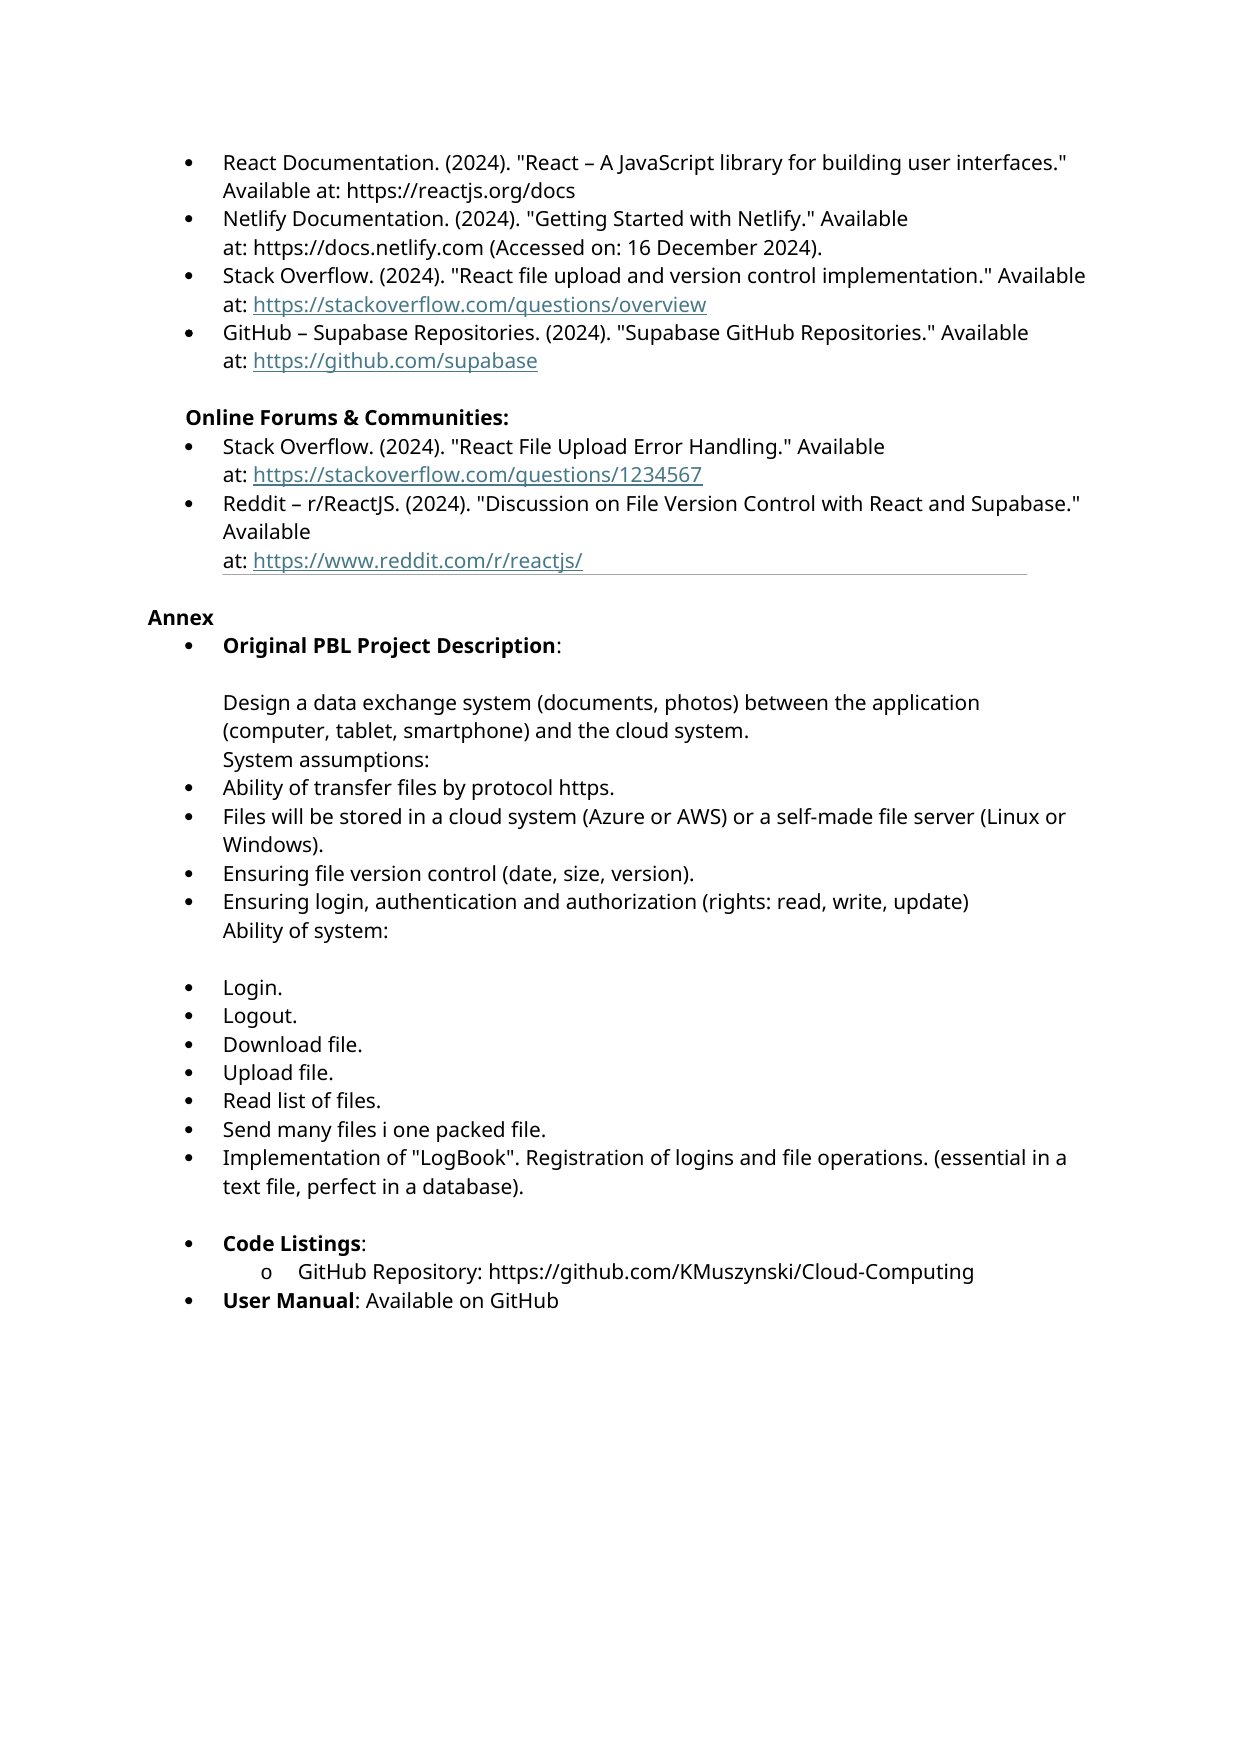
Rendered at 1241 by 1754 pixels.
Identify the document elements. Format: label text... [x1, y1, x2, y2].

list Original PBL Project Description: [185, 631, 1093, 660]
list Login. [185, 973, 1093, 1001]
list User Manual: Available on GitHub [185, 1286, 1093, 1314]
list Implementation of "LogBook". Registration of logins and file operations. (essential in a text file, perfect in a database). [185, 1143, 1093, 1200]
text Annex [148, 603, 1093, 631]
list Ensuring file version control (date, size, version). [185, 859, 1093, 887]
text System assumptions: [223, 745, 1093, 773]
list Upload file. [185, 1058, 1093, 1087]
text Ability of system: [223, 916, 1093, 973]
list Files will be stored in a cloud system (Azure or AWS) or a self-made file server (Linux or Windows). [185, 802, 1093, 859]
list Netlify Documentation. (2024). "Getting Started with Netlify." Available at: https://docs.netlify.com (Accessed on: 16 December 2024). [185, 204, 1093, 261]
list Stack Overflow. (2024). "React File Upload Error Handling." Available at: https://stackoverflow.com/questions/1234567 [185, 432, 1093, 489]
list Reddit – r/ReactJS. (2024). "Discussion on File Version Control with React and Supabase." Available at: https://www.reddit.com/r/reactjs/ [185, 489, 1093, 603]
list React Documentation. (2024). "React – A JavaScript library for building user interfaces." Available at: https://reactjs.org/docs [185, 148, 1093, 204]
list Read list of files. [185, 1087, 1093, 1115]
list Ability of transfer files by protocol https. [185, 773, 1093, 802]
list Ensuring login, authentication and authorization (rights: read, write, update) [185, 887, 1093, 916]
list Send many files i one packed file. [185, 1115, 1093, 1143]
list Logout. [185, 1001, 1093, 1030]
list Code Listings: [185, 1229, 1093, 1257]
list Download file. [185, 1030, 1093, 1058]
list GitHub Repository: https://github.com/KMuszynski/Cloud-Computing [260, 1257, 1093, 1286]
text Design a data exchange system (documents, photos) between the application (computer, tablet, smartphone) and the cloud system. [223, 688, 1093, 745]
list Stack Overflow. (2024). "React file upload and version control implementation." Available at: https://stackoverflow.com/questions/overview [185, 261, 1093, 318]
text Online Forums & Communities: [185, 403, 1093, 432]
list GitHub – Supabase Repositories. (2024). "Supabase GitHub Repositories." Available at: https://github.com/supabase [185, 318, 1093, 375]
